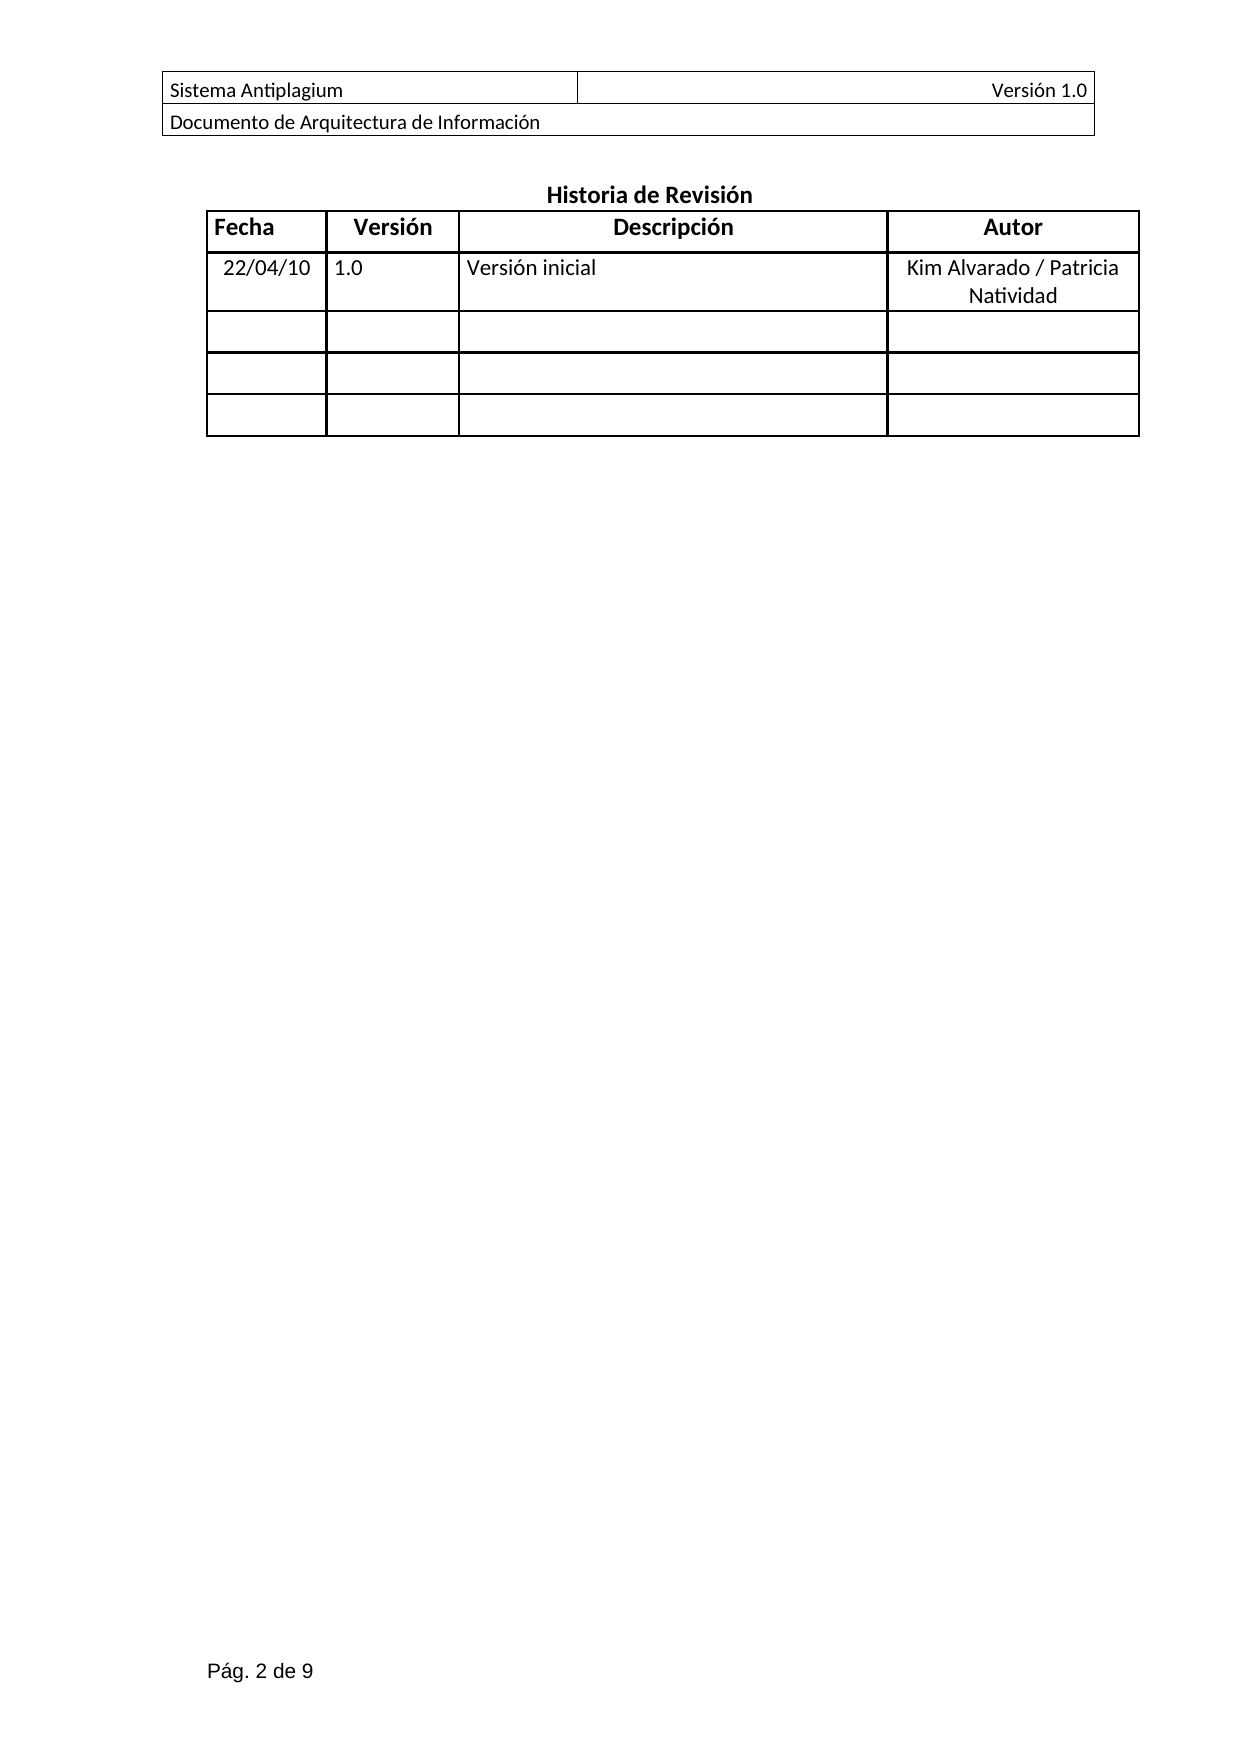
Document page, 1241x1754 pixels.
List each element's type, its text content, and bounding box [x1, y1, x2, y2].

table_cell [208, 395, 325, 435]
table_cell [328, 354, 458, 393]
table_cell [208, 312, 325, 351]
table_cell Kim Alvarado / Patricia Natividad [889, 254, 1138, 309]
table_cell [889, 395, 1138, 435]
table_header Versión [328, 212, 458, 251]
table_header Autor [889, 212, 1138, 251]
table_cell Versión inicial [460, 254, 886, 309]
table_cell [328, 395, 458, 435]
text Historia de Revisión [207, 179, 1092, 209]
table_cell [460, 312, 886, 351]
table_cell [460, 354, 886, 393]
table_cell [460, 395, 886, 435]
table_cell [208, 354, 325, 393]
table_cell 1.0 [328, 254, 458, 309]
table_cell [889, 312, 1138, 351]
table_cell [889, 354, 1138, 393]
table_cell [328, 312, 458, 351]
table_header Fecha [208, 212, 325, 251]
table_cell 22/04/10 [208, 254, 325, 309]
table_header Descripción [460, 212, 886, 251]
